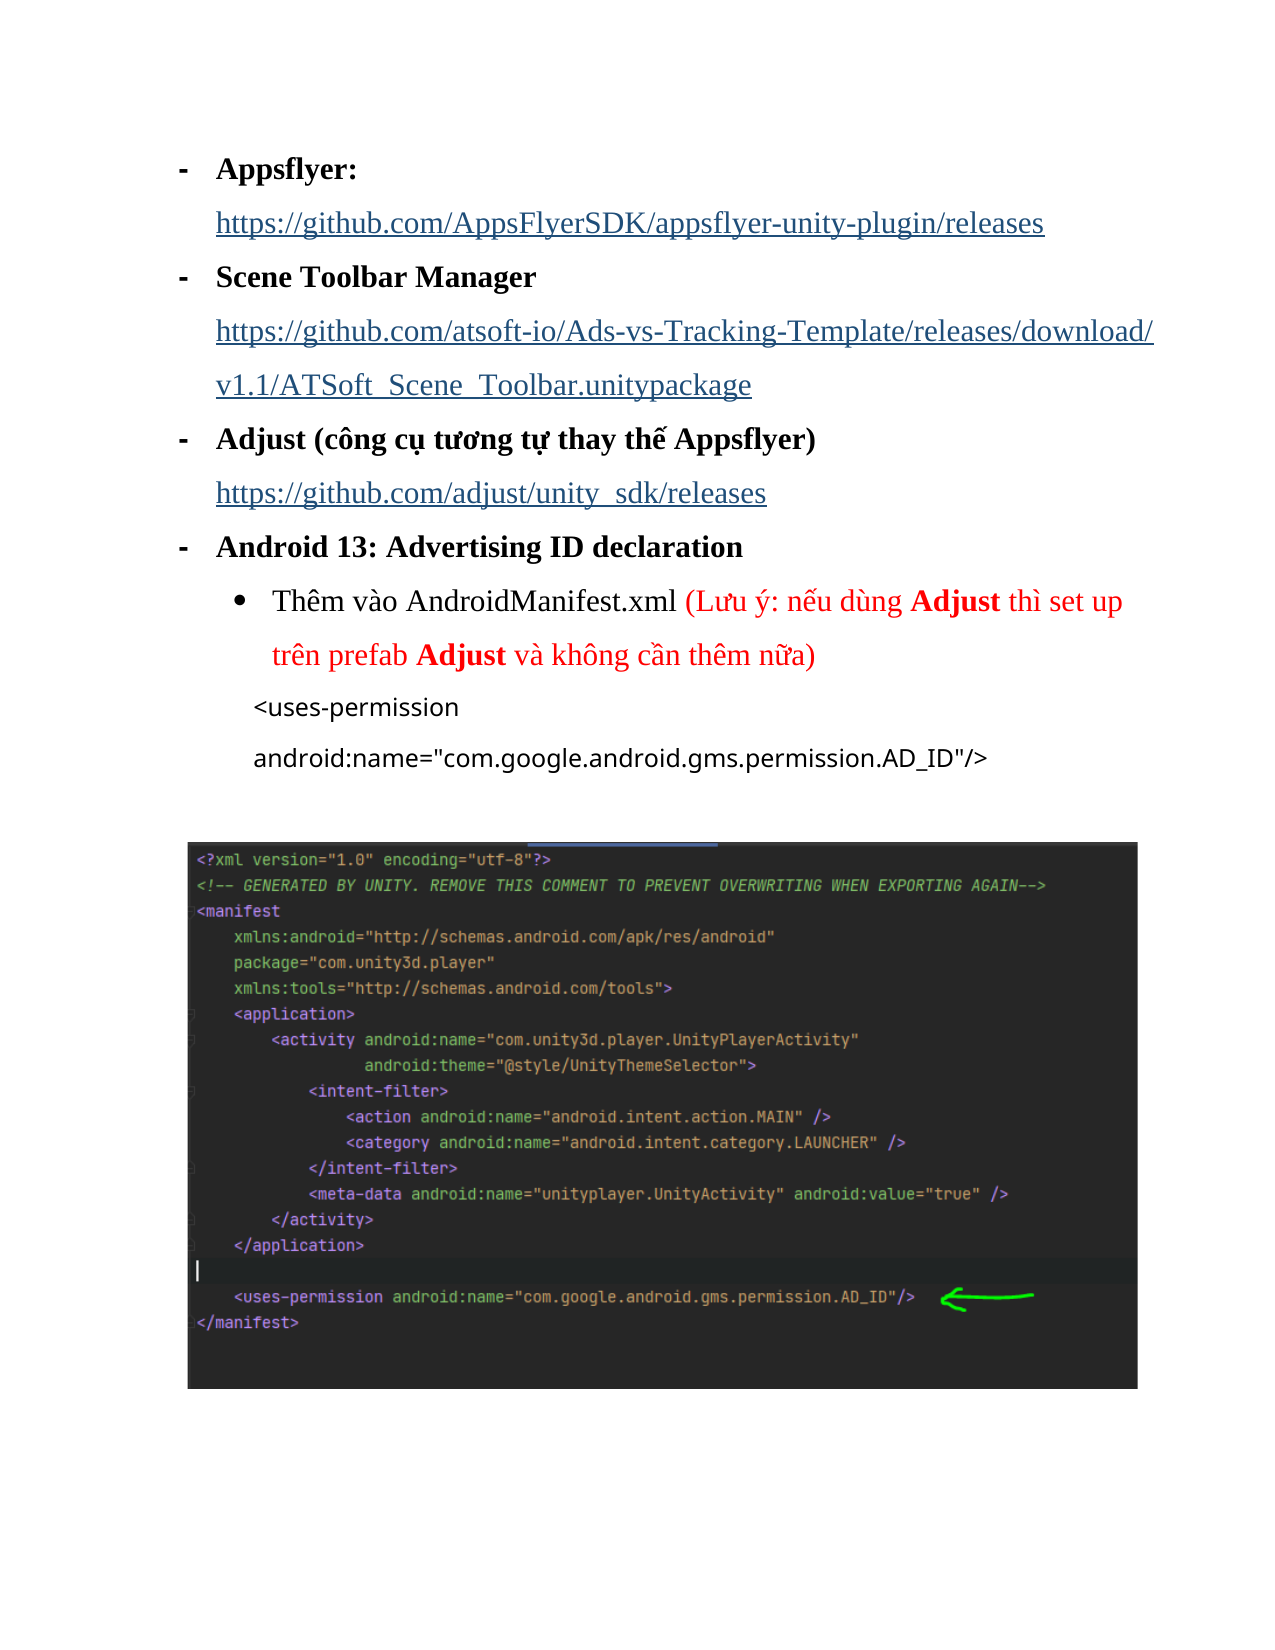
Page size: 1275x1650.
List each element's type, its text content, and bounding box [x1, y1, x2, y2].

list Android 13: Advertising ID declaration [178, 528, 1172, 564]
picture [187, 842, 1138, 1389]
list Scene Toolbar Manager [178, 258, 1172, 294]
list https://github.com/atsoft-io/Ads-vs-Tracking-Template/releases/download/v1.1/ATSoft_Scene_Toolbar.unitypackage [216, 312, 1172, 402]
list https://github.com/adjust/unity_sdk/releases [216, 474, 1172, 510]
list Appsflyer: [178, 150, 1172, 186]
list Adjust (công cụ tương tự thay thế Appsflyer) [178, 420, 1172, 456]
list https://github.com/AppsFlyerSDK/appsflyer-unity-plugin/releases [216, 204, 1172, 240]
list <uses-permission android:name="com.google.android.gms.permission.AD_ID"/> [253, 690, 1172, 775]
list Thêm vào AndroidManifest.xml (Lưu ý: nếu dùng Adjust thì set up trên prefab Adjust và không cần thêm nữa) [234, 582, 1172, 672]
